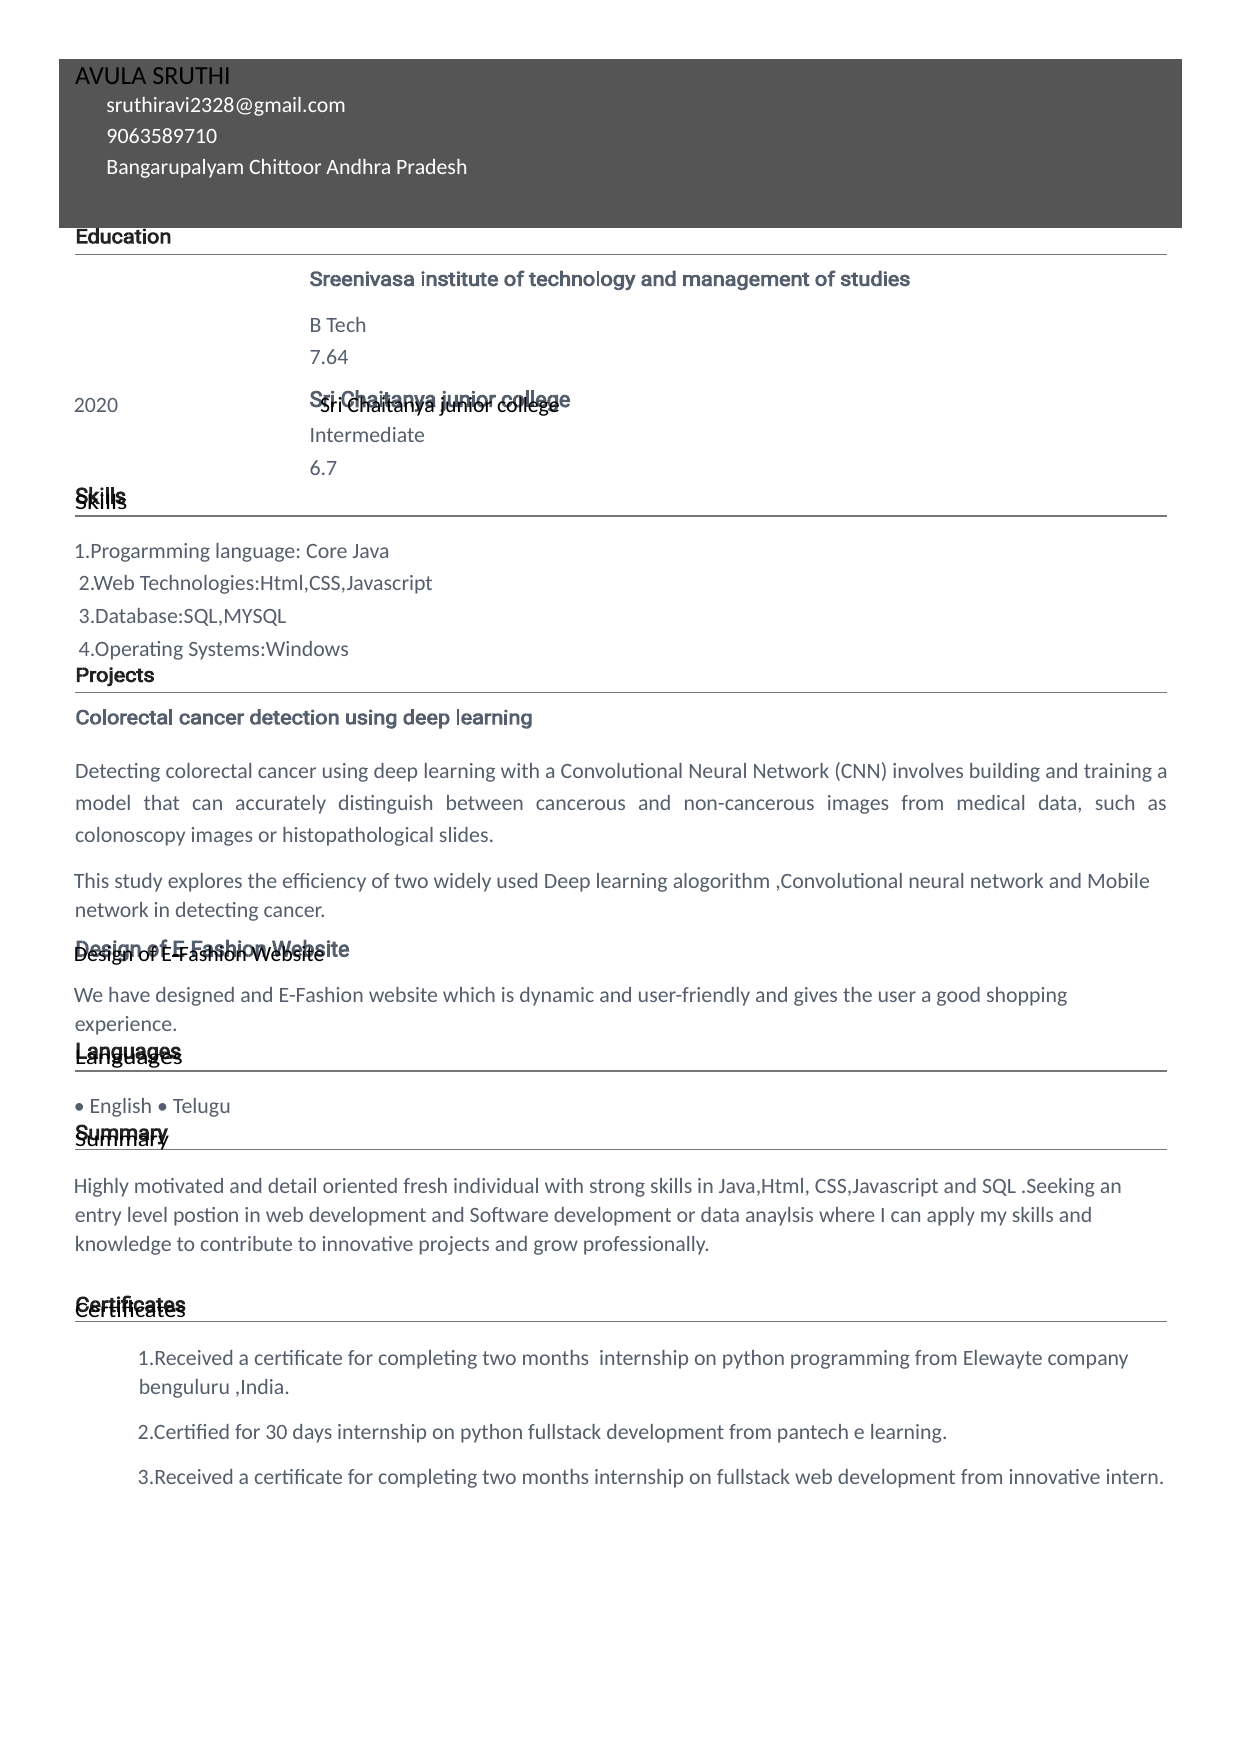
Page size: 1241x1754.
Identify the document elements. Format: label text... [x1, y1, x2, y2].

text 4.Operating Systems:Windows [73, 635, 1168, 661]
text 2020 Sri Chaitanya junior college [73, 391, 1168, 418]
text 7.64 [309, 343, 1168, 370]
text Design of E-Fashion Website [73, 941, 1168, 967]
text 6.7 [309, 454, 1168, 481]
text Detecting colorectal cancer using deep learning with a Convolutional Neural Network (CNN) involves building and training a model that can accurately distinguish between cancerous and non-cancerous images from medical data, such as colonoscopy images or histopathological slides. [75, 757, 1168, 848]
text 1.Progarmming language: Core Java [73, 537, 1168, 563]
text 3.Received a certificate for completing two months internship on fullstack web development from innovative intern. [137, 1463, 1168, 1490]
text 2.Certified for 30 days internship on python fullstack development from pantech e learning. [137, 1418, 1168, 1444]
text • English • Telugu [73, 1092, 1168, 1119]
text 3.Database:SQL,MYSQL [73, 602, 1168, 629]
text B Tech [309, 311, 1168, 338]
text 1.Received a certificate for completing two months internship on python programming from Elewayte company benguluru ,India. [137, 1344, 1168, 1400]
text Highly motivated and detail oriented fresh individual with strong skills in Java,Html, CSS,Javascript and SQL .Seeking an entry level postion in web development and Software development or data anaylsis where I can apply my skills and knowledge to contribute to innovative projects and grow professionally. [73, 1172, 1168, 1257]
text 2.Web Technologies:Html,CSS,Javascript [73, 569, 1168, 596]
table_header AVULA SRUTHI sruthiravi2328@gmail.com 9063589710 Bangarupalyam Chittoor Andhra Pradesh [59, 59, 1182, 228]
text Intermediate [309, 422, 1168, 448]
text We have designed and E-Fashion website which is dynamic and user-friendly and gives the user a good shopping experience. [73, 981, 1168, 1037]
text This study explores the efficiency of two widely used Deep learning alogorithm ,Convolutional neural network and Mobile network in detecting cancer. [73, 867, 1168, 922]
